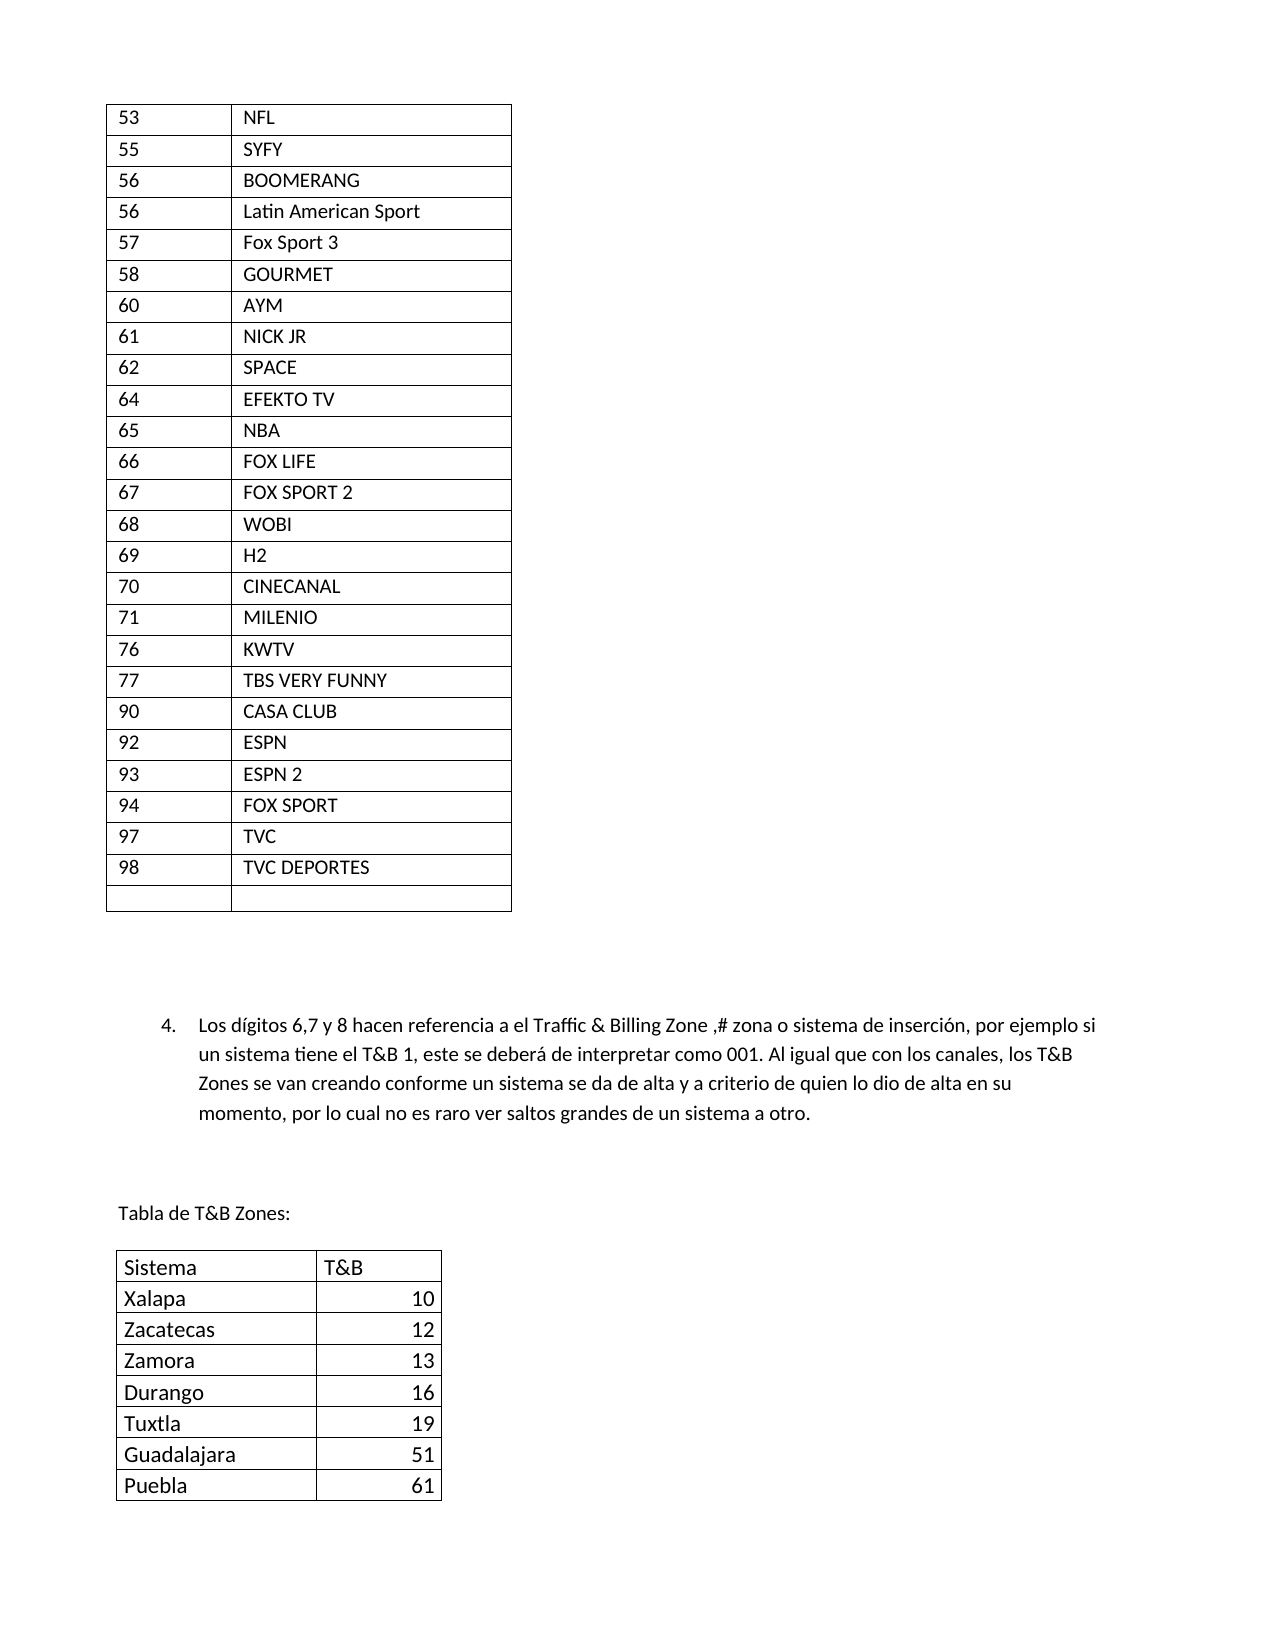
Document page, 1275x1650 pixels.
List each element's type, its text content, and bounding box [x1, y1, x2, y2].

table_cell WOBI [232, 511, 511, 541]
table_cell Zamora [117, 1345, 316, 1375]
table_cell 10 [317, 1282, 441, 1312]
table_cell FOX LIFE [232, 448, 511, 478]
table_cell 65 [107, 417, 231, 447]
table_cell 56 [107, 198, 231, 228]
table_cell Xalapa [117, 1282, 316, 1312]
table_cell 76 [107, 636, 231, 666]
table_header Sistema [117, 1251, 316, 1281]
table_cell CINECANAL [232, 573, 511, 603]
table_cell NBA [232, 417, 511, 447]
table_cell EFEKTO TV [232, 386, 511, 416]
table_cell 58 [107, 261, 231, 291]
table_cell Durango [117, 1376, 316, 1406]
table_cell TVC [232, 823, 511, 853]
table_cell ESPN [232, 730, 511, 760]
table_cell 71 [107, 605, 231, 635]
table_cell GOURMET [232, 261, 511, 291]
table_cell 61 [107, 323, 231, 353]
table_cell 61 [317, 1470, 441, 1500]
table_cell Fox Sport 3 [232, 230, 511, 260]
table_cell Zacatecas [117, 1313, 316, 1343]
table_cell CASA CLUB [232, 698, 511, 728]
table_cell TVC DEPORTES [232, 855, 511, 885]
table_cell 90 [107, 698, 231, 728]
table_cell NFL [232, 105, 511, 135]
table_cell 66 [107, 448, 231, 478]
table_cell Latin American Sport [232, 198, 511, 228]
table_cell 77 [107, 667, 231, 697]
table_cell MILENIO [232, 605, 511, 635]
table_cell H2 [232, 542, 511, 572]
table_cell SYFY [232, 136, 511, 166]
table_cell 98 [107, 855, 231, 885]
table_cell NICK JR [232, 323, 511, 353]
table_cell 94 [107, 792, 231, 822]
table_cell 55 [107, 136, 231, 166]
table_cell 12 [317, 1313, 441, 1343]
table_header T&B [317, 1251, 441, 1281]
text Tabla de T&B Zones: [118, 1200, 1098, 1225]
table_cell 64 [107, 386, 231, 416]
table_cell TBS VERY FUNNY [232, 667, 511, 697]
table_cell 62 [107, 355, 231, 385]
table_cell [232, 886, 511, 911]
table_cell 93 [107, 761, 231, 791]
table_cell 13 [317, 1345, 441, 1375]
table_cell 51 [317, 1438, 441, 1468]
table_cell 92 [107, 730, 231, 760]
table_cell 16 [317, 1376, 441, 1406]
list Los dígitos 6,7 y 8 hacen referencia a el Traffic & Billing Zone ,# zona o sistema de inserción, por ejemplo si un sistema tiene el T&B 1, este se deberá de interpretar como 001. Al igual que con los canales, los T&B Zones se van creando conforme un sistema se da de alta y a criterio de quien lo dio de alta en su momento, por lo cual no es raro ver saltos grandes de un sistema a otro. [161, 1012, 1098, 1125]
table_cell 53 [107, 105, 231, 135]
table_cell 57 [107, 230, 231, 260]
table_cell 60 [107, 292, 231, 322]
table_cell [107, 886, 231, 911]
table_cell Guadalajara [117, 1438, 316, 1468]
table_cell Tuxtla [117, 1407, 316, 1437]
table_cell 97 [107, 823, 231, 853]
table_cell 69 [107, 542, 231, 572]
table_cell 70 [107, 573, 231, 603]
table_cell 56 [107, 167, 231, 197]
table_cell SPACE [232, 355, 511, 385]
table_cell KWTV [232, 636, 511, 666]
table_cell FOX SPORT [232, 792, 511, 822]
table_cell FOX SPORT 2 [232, 480, 511, 510]
table_cell Puebla [117, 1470, 316, 1500]
table_cell ESPN 2 [232, 761, 511, 791]
table_cell 19 [317, 1407, 441, 1437]
table_cell AYM [232, 292, 511, 322]
table_cell 67 [107, 480, 231, 510]
table_cell BOOMERANG [232, 167, 511, 197]
table_cell 68 [107, 511, 231, 541]
